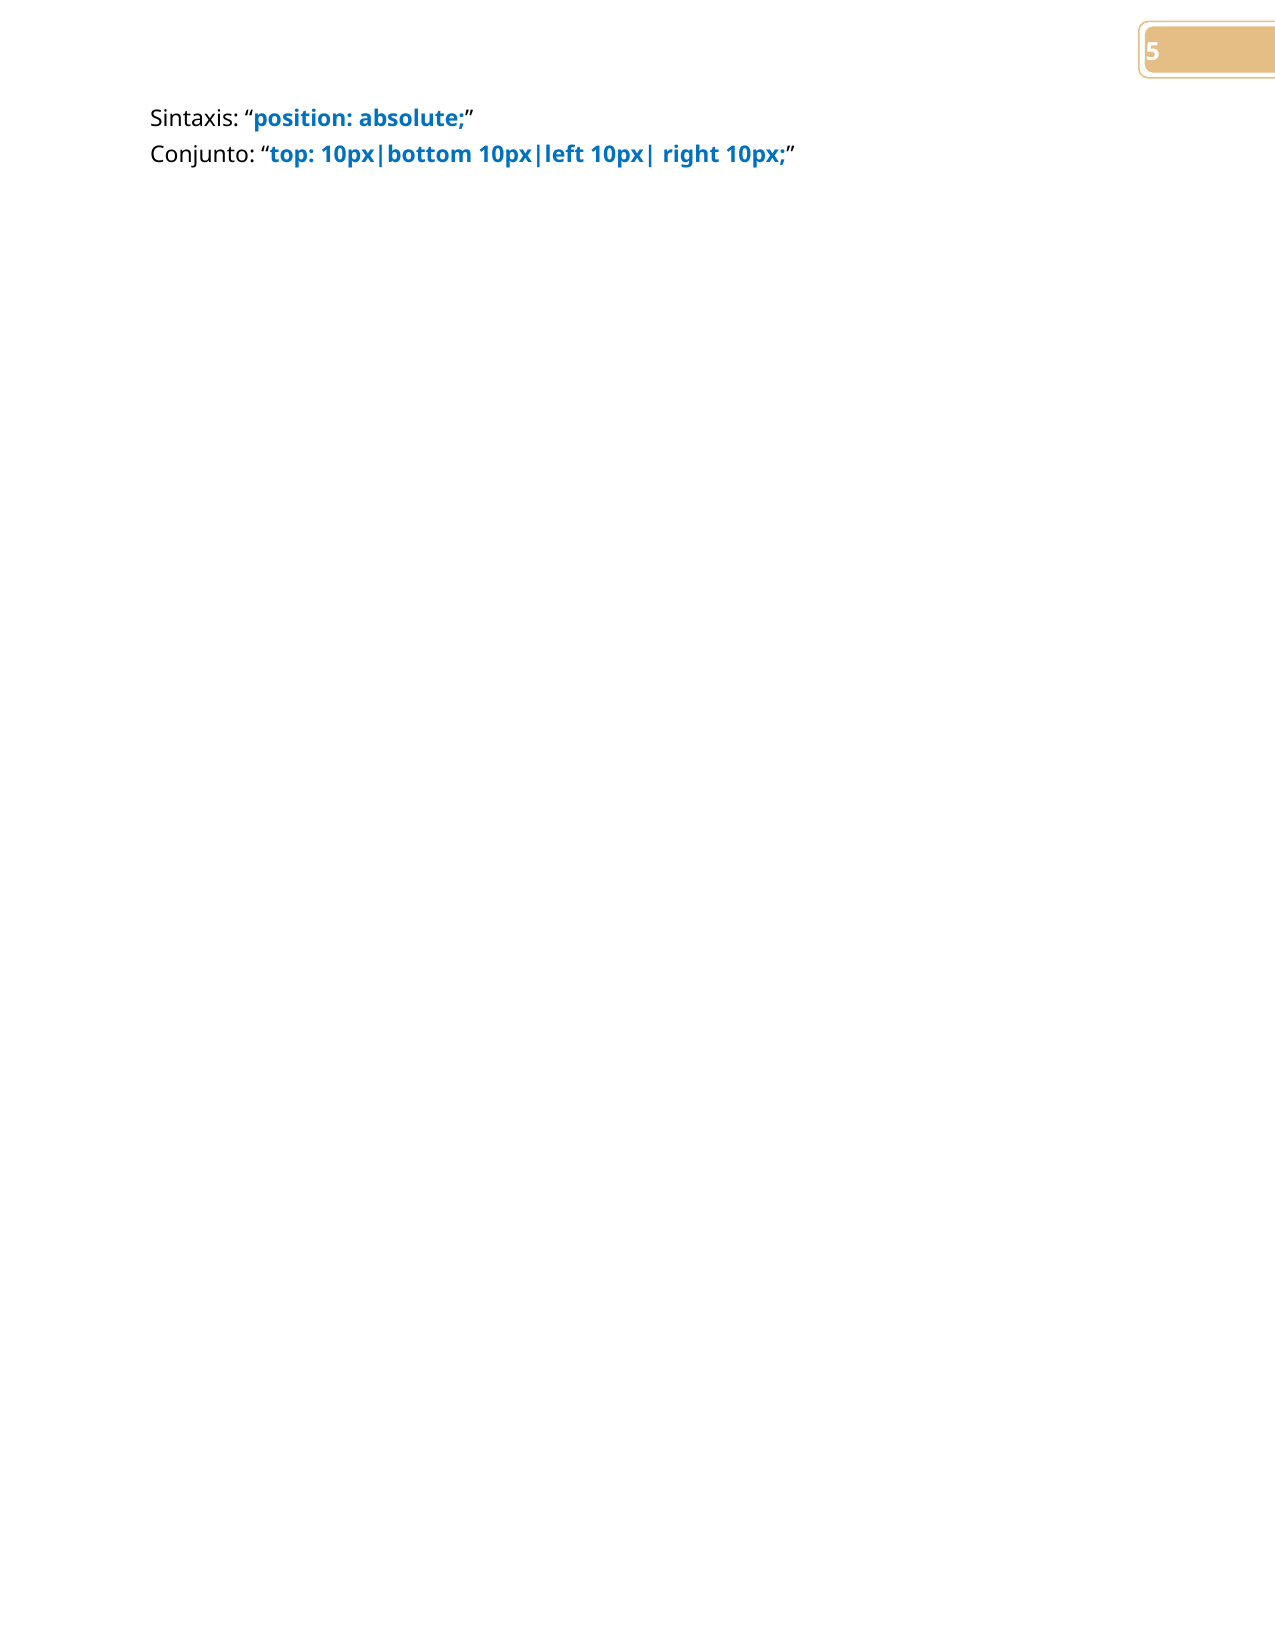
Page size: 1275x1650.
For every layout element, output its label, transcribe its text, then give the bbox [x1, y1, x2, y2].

list Sintaxis: “position: absolute;” [150, 102, 1200, 133]
list Conjunto: “top: 10px|bottom 10px|left 10px| right 10px;” [150, 138, 1200, 169]
